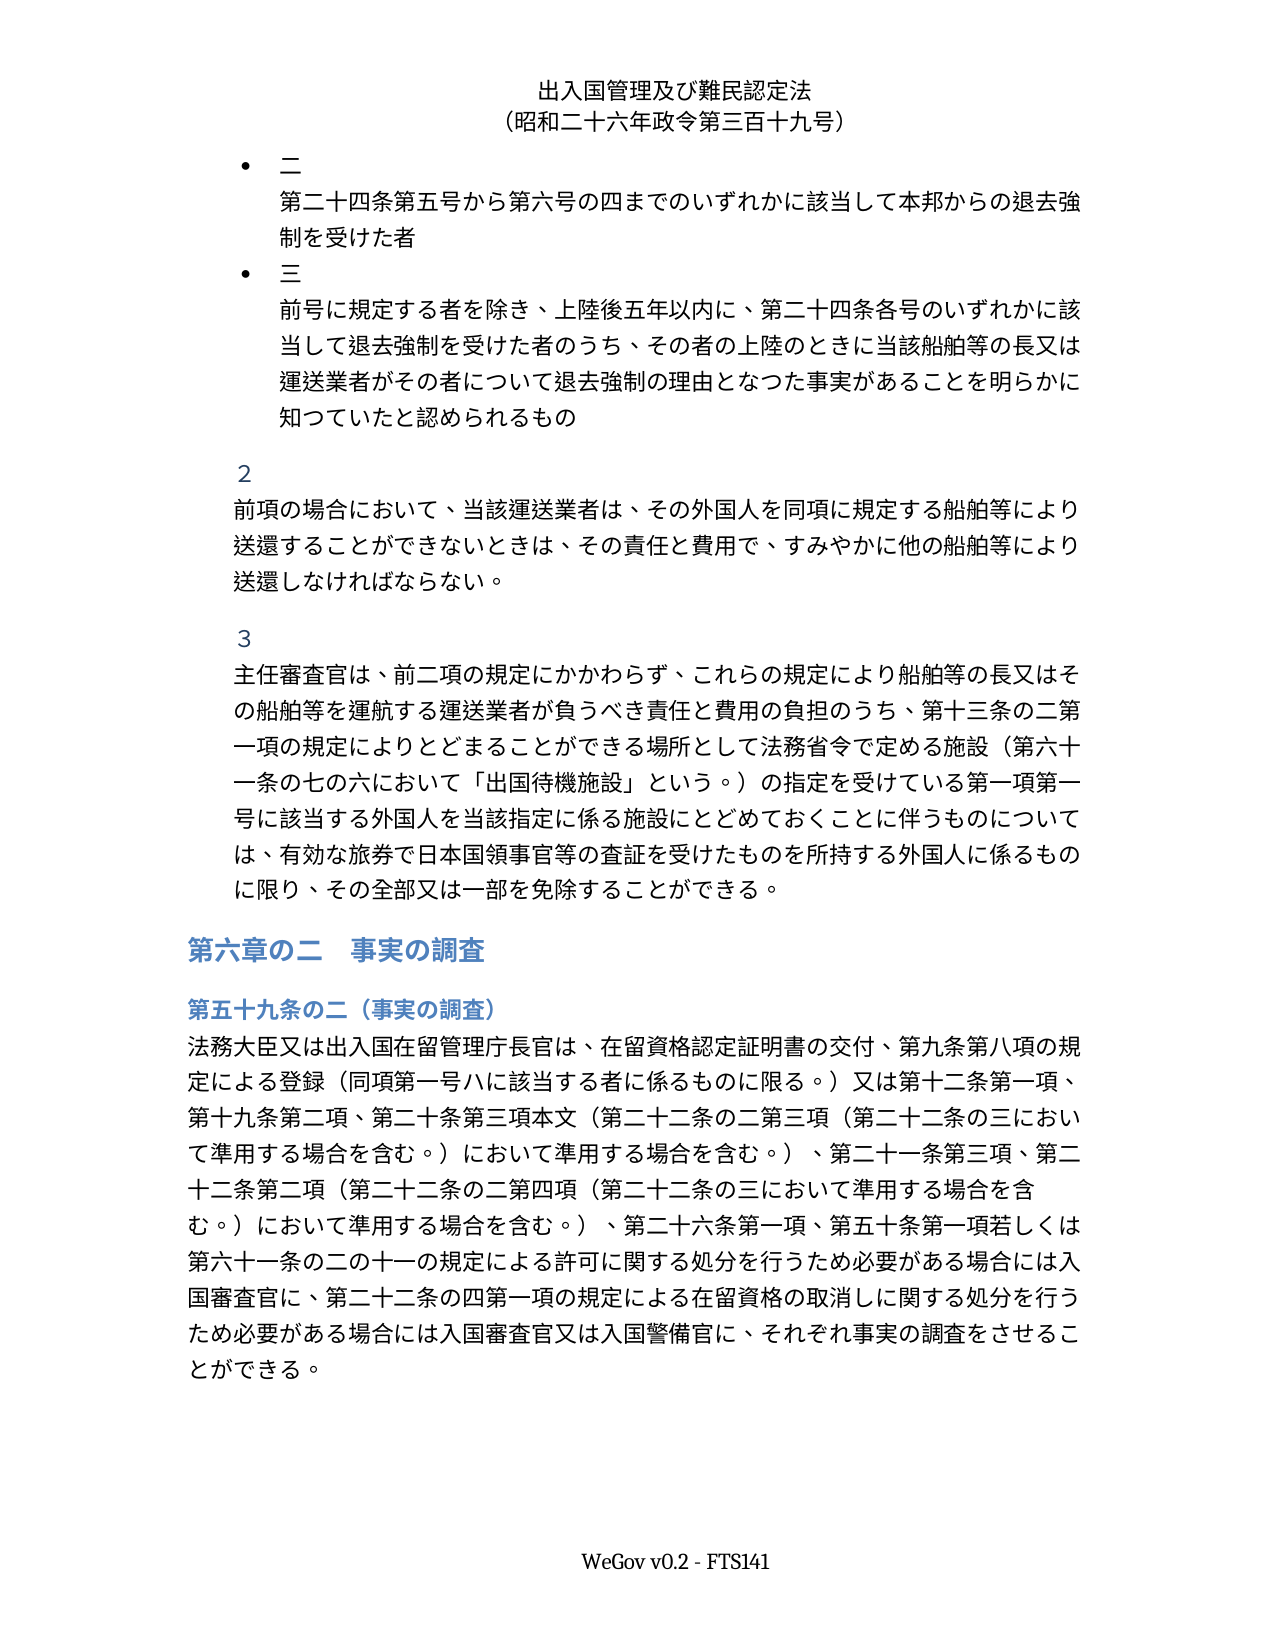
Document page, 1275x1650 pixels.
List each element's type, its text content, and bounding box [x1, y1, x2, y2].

list 三 前号に規定する者を除き、上陸後五年以内に、第二十四条各号のいずれかに該当して退去強制を受けた者のうち、その者の上陸のときに当該船舶等の長又は運送業者がその者について退去強制の理由となつた事実があることを明らかに知つていたと認められるもの [242, 258, 1087, 433]
subtitle ３ [233, 623, 1087, 654]
subtitle 第六章の二 事実の調査 [187, 931, 1087, 968]
text 法務大臣又は出入国在留管理庁長官は、在留資格認定証明書の交付、第九条第八項の規定による登録（同項第一号ハに該当する者に係るものに限る。）又は第十二条第一項、第十九条第二項、第二十条第三項本文（第二十二条の二第三項（第二十二条の三において準用する場合を含む。）において準用する場合を含む。）、第二十一条第三項、第二十二条第二項（第二十二条の二第四項（第二十二条の三において準用する場合を含む。）において準用する場合を含む。）、第二十六条第一項、第五十条第一項若しくは第六十一条の二の十一の規定による許可に関する処分を行うため必要がある場合には入国審査官に、第二十二条の四第一項の規定による在留資格の取消しに関する処分を行うため必要がある場合には入国審査官又は入国警備官に、それぞれ事実の調査をさせることができる。 [187, 1030, 1087, 1385]
subtitle 第五十九条の二（事実の調査） [187, 994, 1087, 1026]
text 前項の場合において、当該運送業者は、その外国人を同項に規定する船舶等により送還することができないときは、その責任と費用で、すみやかに他の船舶等により送還しなければならない。 [233, 494, 1087, 597]
list 二 第二十四条第五号から第六号の四までのいずれかに該当して本邦からの退去強制を受けた者 [242, 150, 1087, 253]
subtitle ２ [233, 458, 1087, 489]
text 主任審査官は、前二項の規定にかかわらず、これらの規定により船舶等の長又はその船舶等を運航する運送業者が負うべき責任と費用の負担のうち、第十三条の二第一項の規定によりとどまることができる場所として法務省令で定める施設（第六十一条の七の六において「出国待機施設」という。）の指定を受けている第一項第一号に該当する外国人を当該指定に係る施設にとどめておくことに伴うものについては、有効な旅券で日本国領事官等の査証を受けたものを所持する外国人に係るものに限り、その全部又は一部を免除することができる。 [233, 659, 1087, 906]
